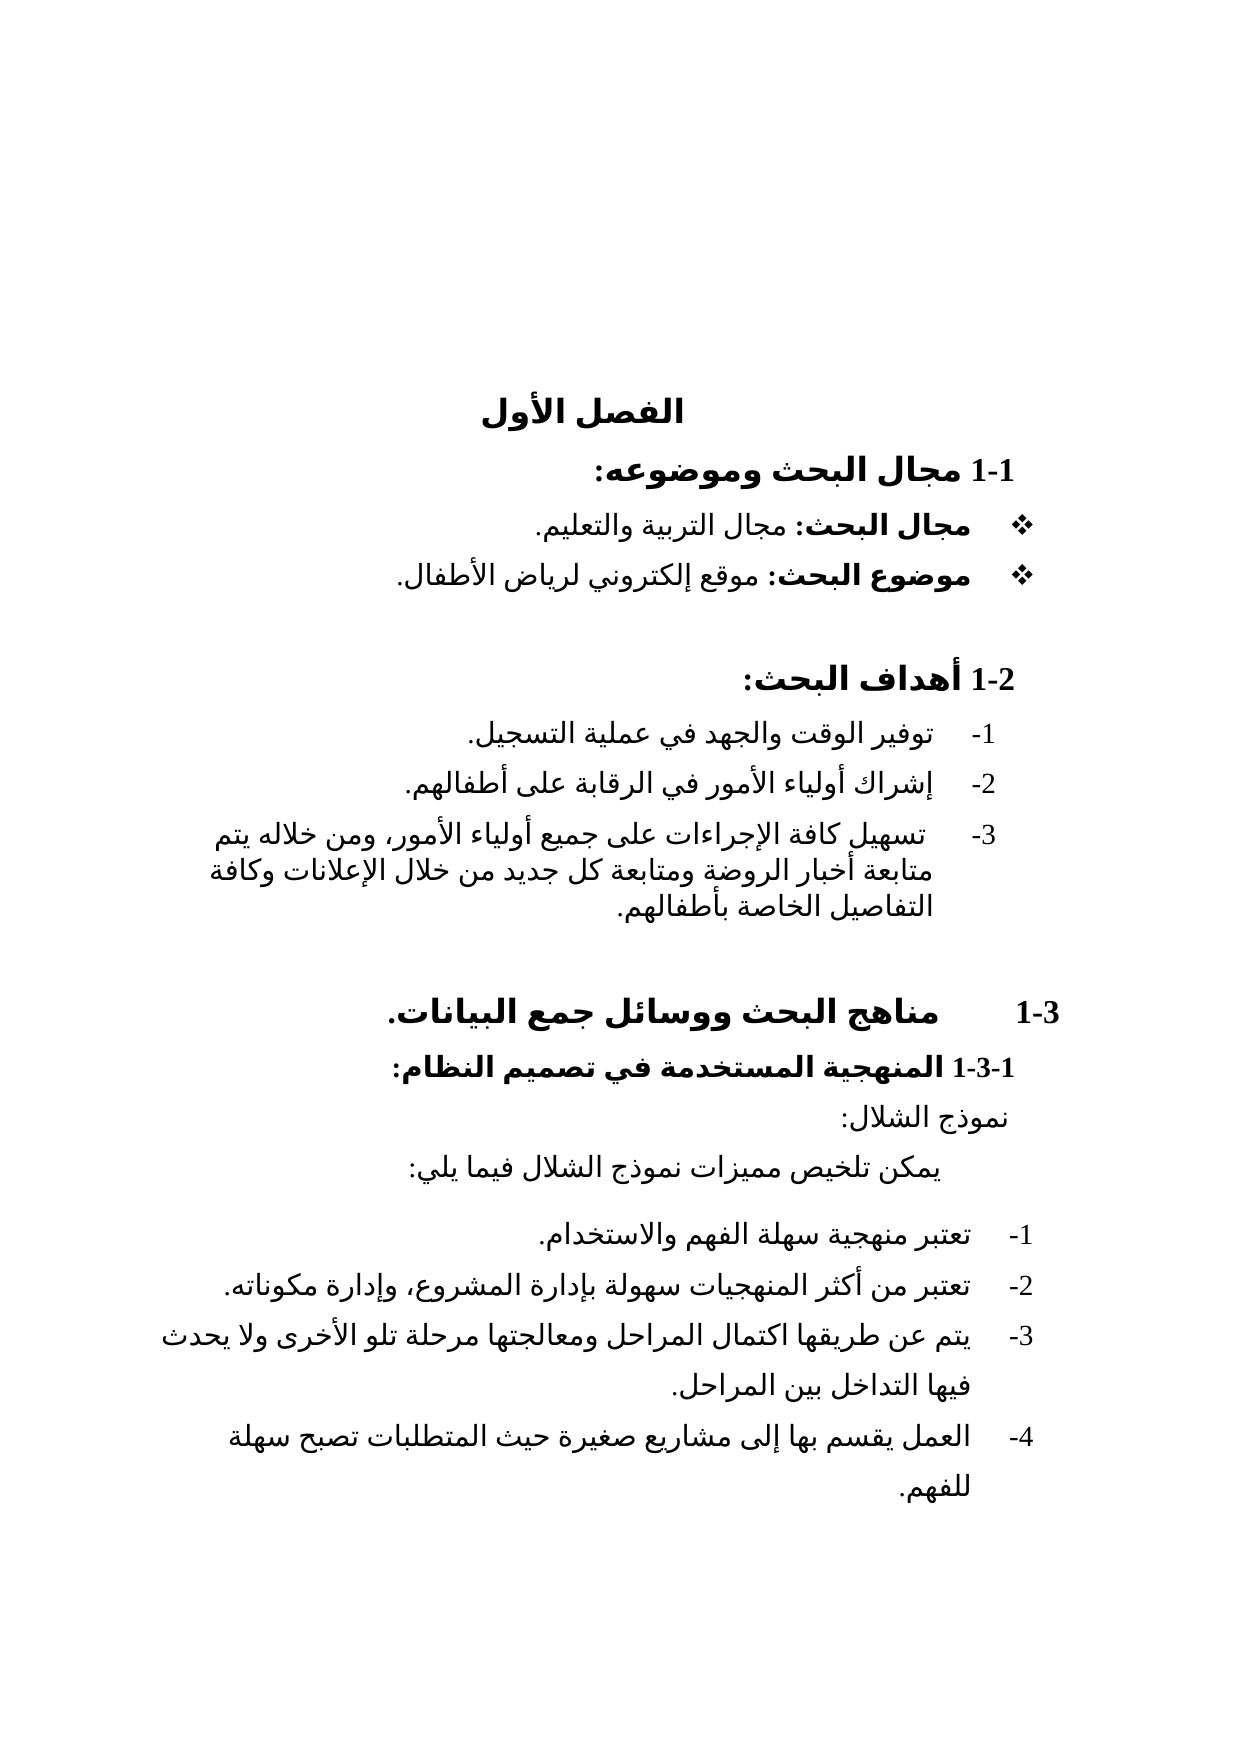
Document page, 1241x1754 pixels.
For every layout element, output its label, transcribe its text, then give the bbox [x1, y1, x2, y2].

list إشراك أولياء الأمور في الرقابة على أطفالهم. [150, 767, 972, 800]
list تعتبر منهجية سهلة الفهم والاستخدام. [150, 1217, 1009, 1251]
list موضوع البحث: موقع إلكتروني لرياض الأطفال. [150, 558, 1009, 592]
list يتم عن طريقها اكتمال المراحل ومعالجتها مرحلة تلو الأخرى ولا يحدث فيها التداخل بين المراحل. [150, 1318, 1009, 1402]
list تعتبر من أكثر المنهجيات سهولة بإدارة المشروع، وإدارة مكوناته. [150, 1268, 1009, 1301]
text 1-2 أهداف البحث: [150, 659, 1015, 697]
list تسهيل كافة الإجراءات على جميع أولياء الأمور، ومن خلاله يتم متابعة أخبار الروضة ومتابعة كل جديد من خلال الإعلانات وكافة التفاصيل الخاصة بأطفالهم. [150, 817, 972, 923]
text 1-3-1 المنهجية المستخدمة في تصميم النظام: [150, 1050, 1015, 1083]
text الفصل الأول [150, 393, 1015, 431]
text يمكن تلخيص مميزات نموذج الشلال فيما يلي: [150, 1150, 1009, 1184]
text 1-1 مجال البحث وموضوعه: [150, 450, 1015, 488]
text نموذج الشلال: [150, 1100, 1009, 1134]
list توفير الوقت والجهد في عملية التسجيل. [150, 716, 972, 750]
list العمل يقسم بها إلى مشاريع صغيرة حيث المتطلبات تصبح سهلة للفهم. [150, 1419, 1009, 1502]
list مجال البحث: مجال التربية والتعليم. [150, 508, 1009, 541]
list مناهج البحث ووسائل جمع البيانات. [150, 992, 1015, 1031]
